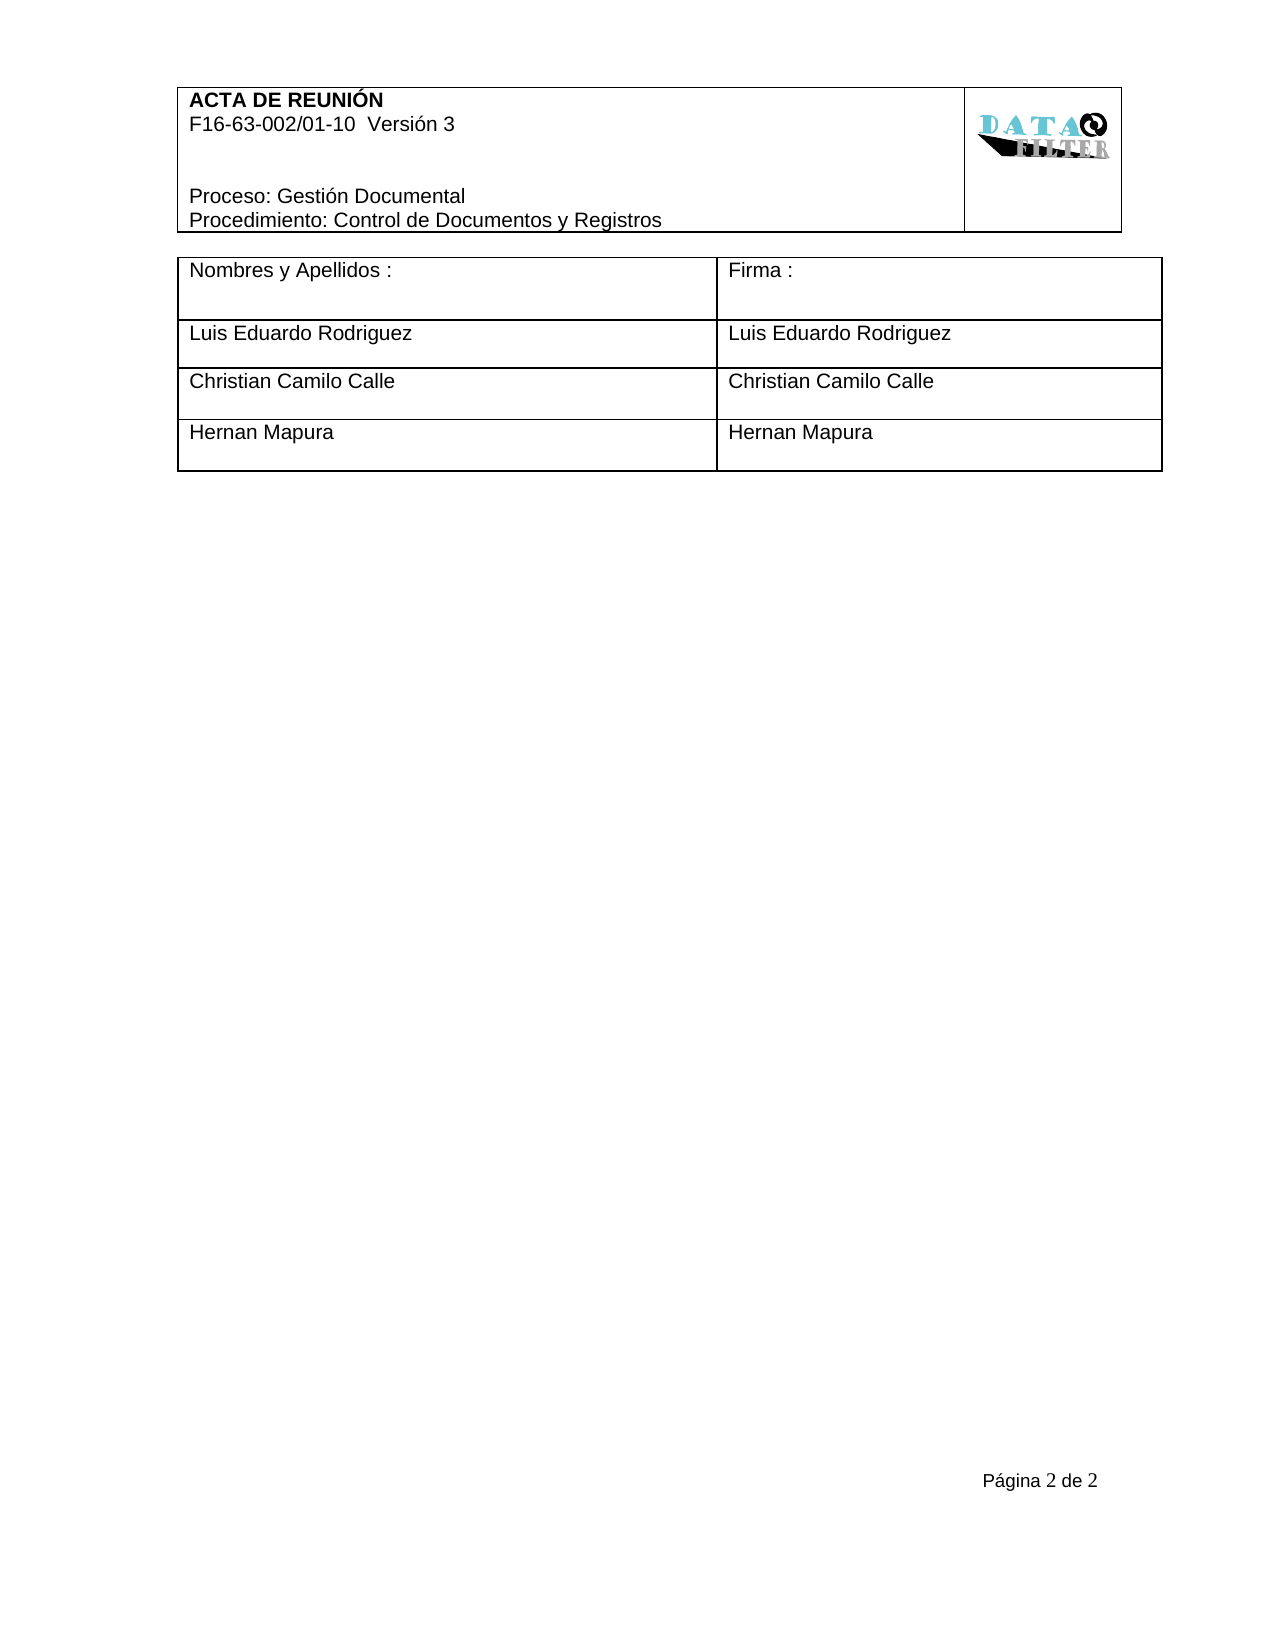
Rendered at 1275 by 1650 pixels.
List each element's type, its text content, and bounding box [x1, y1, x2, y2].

table_cell Luis Eduardo Rodriguez [179, 321, 716, 367]
table_cell Christian Camilo Calle [718, 369, 1161, 418]
table_cell Luis Eduardo Rodriguez [718, 321, 1161, 367]
table_header Firma : [718, 258, 1161, 319]
table_cell Hernan Mapura [179, 420, 716, 470]
table_header Nombres y Apellidos : [179, 258, 716, 319]
picture [976, 111, 1111, 227]
table_cell Christian Camilo Calle [179, 369, 716, 418]
table_cell Hernan Mapura [718, 420, 1161, 470]
